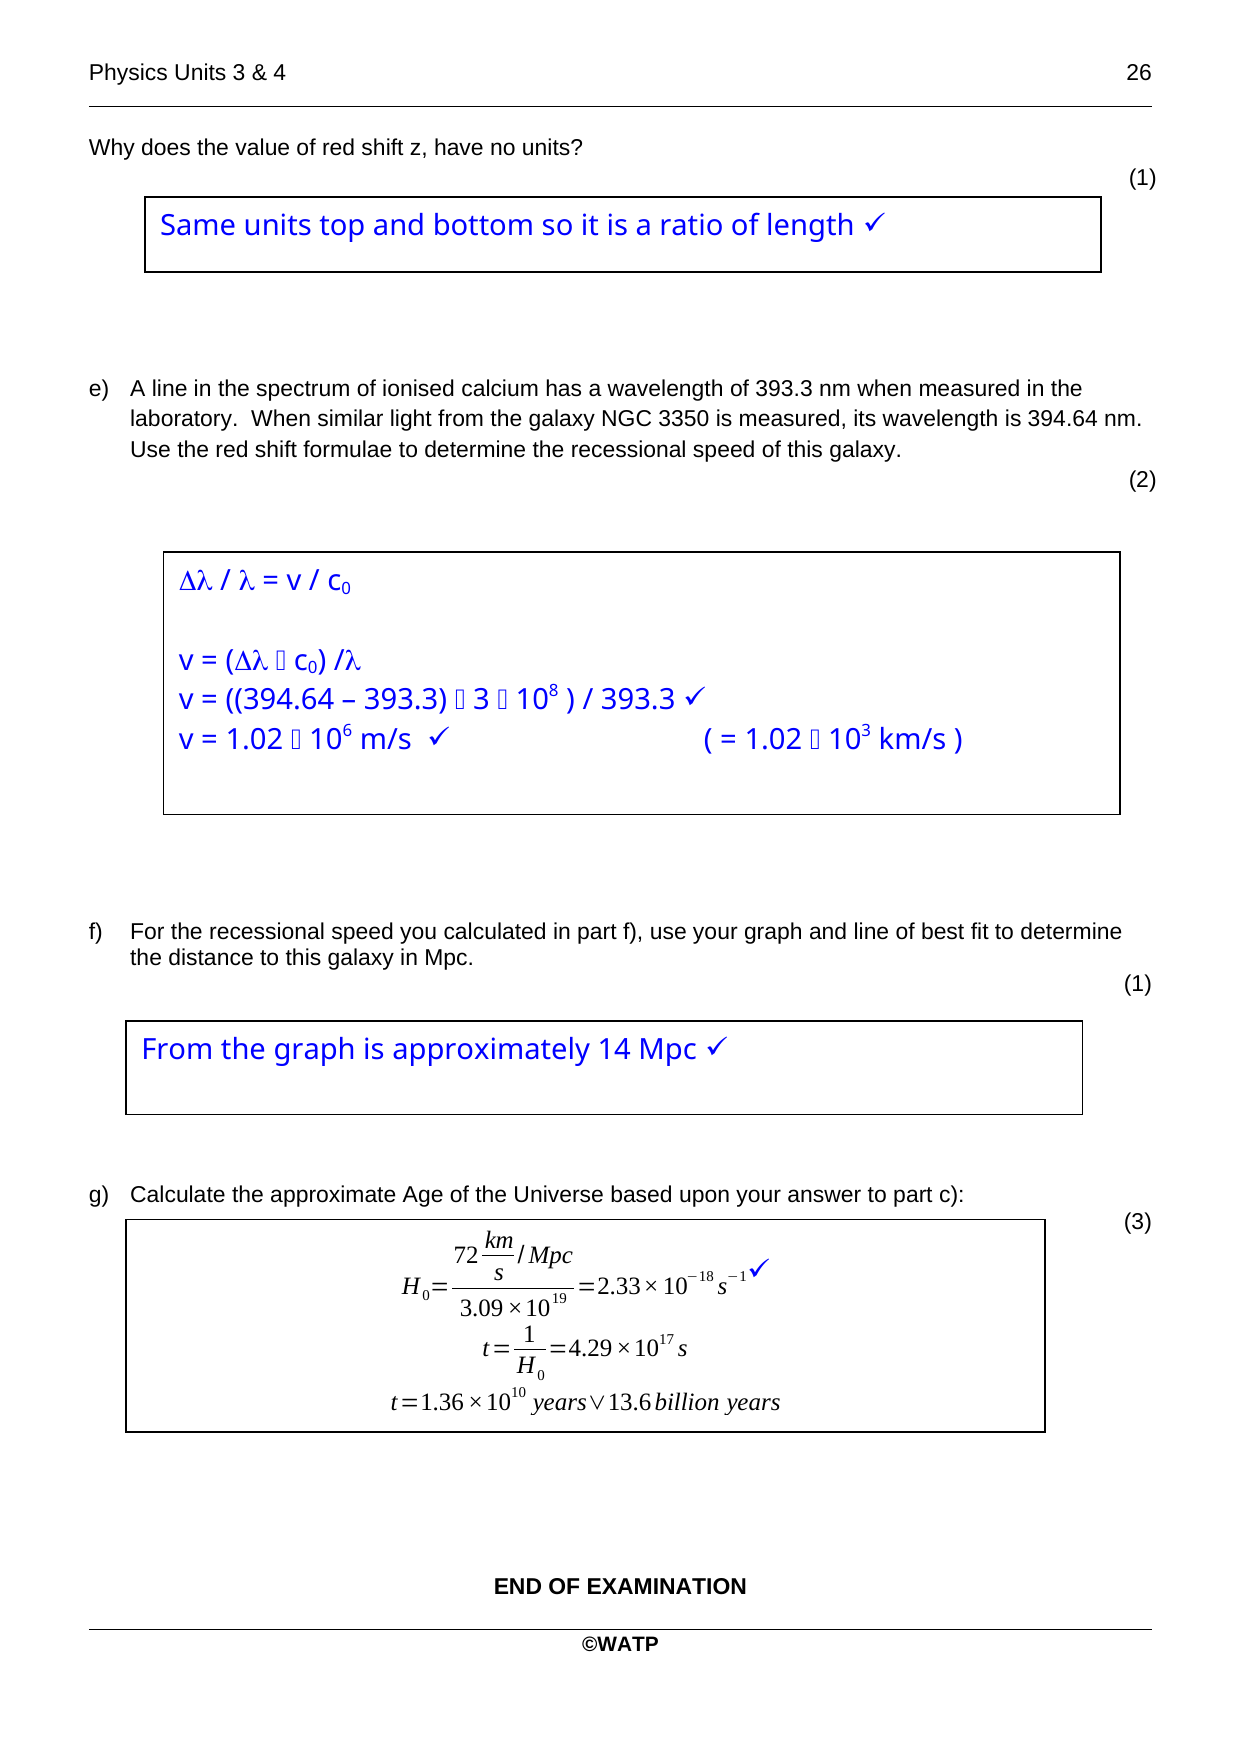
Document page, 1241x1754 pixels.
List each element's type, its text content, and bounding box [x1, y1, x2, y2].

text Why does the value of red shift z, have no units? [89, 133, 1156, 160]
text (3) [89, 1208, 1152, 1234]
text END OF EXAMINATION [89, 1573, 1152, 1600]
list Calculate the approximate Age of the Universe based upon your answer to part c): [89, 1181, 1152, 1208]
list A line in the spectrum of ionised calcium has a wavelength of 393.3 nm when measured in the laboratory. When similar light from the galaxy NGC 3350 is measured, its wavelength is 394.64 nm. Use the red shift formulae to determine the recessional speed of this galaxy. [89, 375, 1156, 462]
text (1) [89, 164, 1156, 190]
text (1) [89, 970, 1152, 997]
list For the recessional speed you calculated in part f), use your graph and line of best fit to determine the distance to this galaxy in Mpc. [89, 918, 1152, 970]
text (2) [89, 466, 1156, 492]
